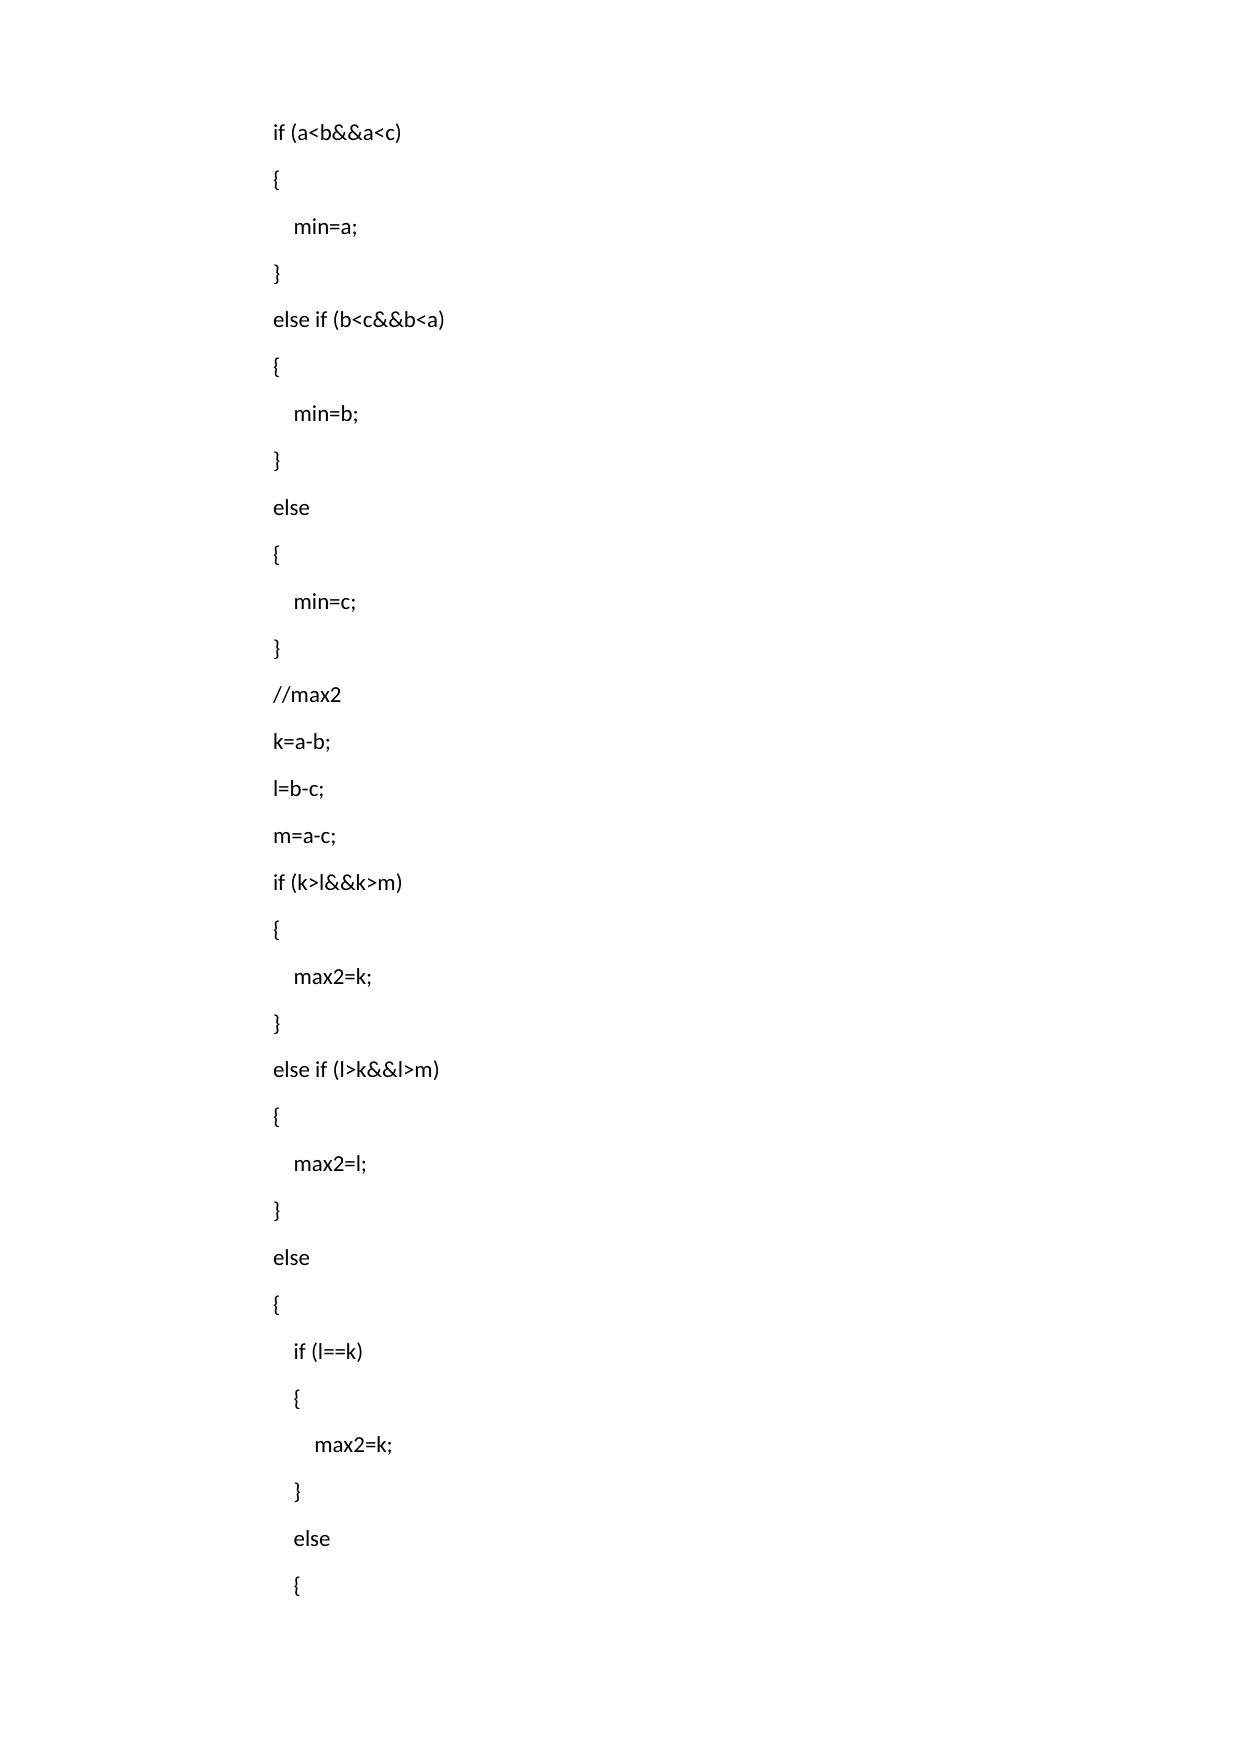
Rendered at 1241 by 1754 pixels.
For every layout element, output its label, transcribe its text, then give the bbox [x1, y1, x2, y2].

text else [252, 493, 1152, 521]
text max2=k; [252, 962, 1152, 990]
text min=a; [252, 212, 1152, 240]
text } [252, 634, 1152, 662]
text { [252, 915, 1152, 943]
text { [252, 1571, 1152, 1599]
text { [252, 1102, 1152, 1131]
text min=b; [252, 399, 1152, 427]
text max2=k; [252, 1431, 1152, 1459]
text else [252, 1243, 1152, 1271]
text { [252, 165, 1152, 193]
text m=a-c; [252, 821, 1152, 849]
text } [252, 446, 1152, 474]
text } [252, 259, 1152, 287]
text max2=l; [252, 1149, 1152, 1177]
text else [252, 1524, 1152, 1552]
text //max2 [252, 681, 1152, 709]
text { [252, 540, 1152, 568]
text min=c; [252, 587, 1152, 615]
text { [252, 352, 1152, 381]
text { [252, 1290, 1152, 1318]
text if (l==k) [252, 1337, 1152, 1365]
text } [252, 1196, 1152, 1224]
text } [252, 1009, 1152, 1037]
text { [252, 1384, 1152, 1412]
text else if (b<c&&b<a) [252, 306, 1152, 334]
text } [252, 1477, 1152, 1506]
text else if (l>k&&l>m) [252, 1056, 1152, 1084]
text k=a-b; [252, 727, 1152, 756]
text if (a<b&&a<c) [252, 118, 1152, 146]
text if (k>l&&k>m) [252, 868, 1152, 896]
text l=b-c; [252, 774, 1152, 802]
